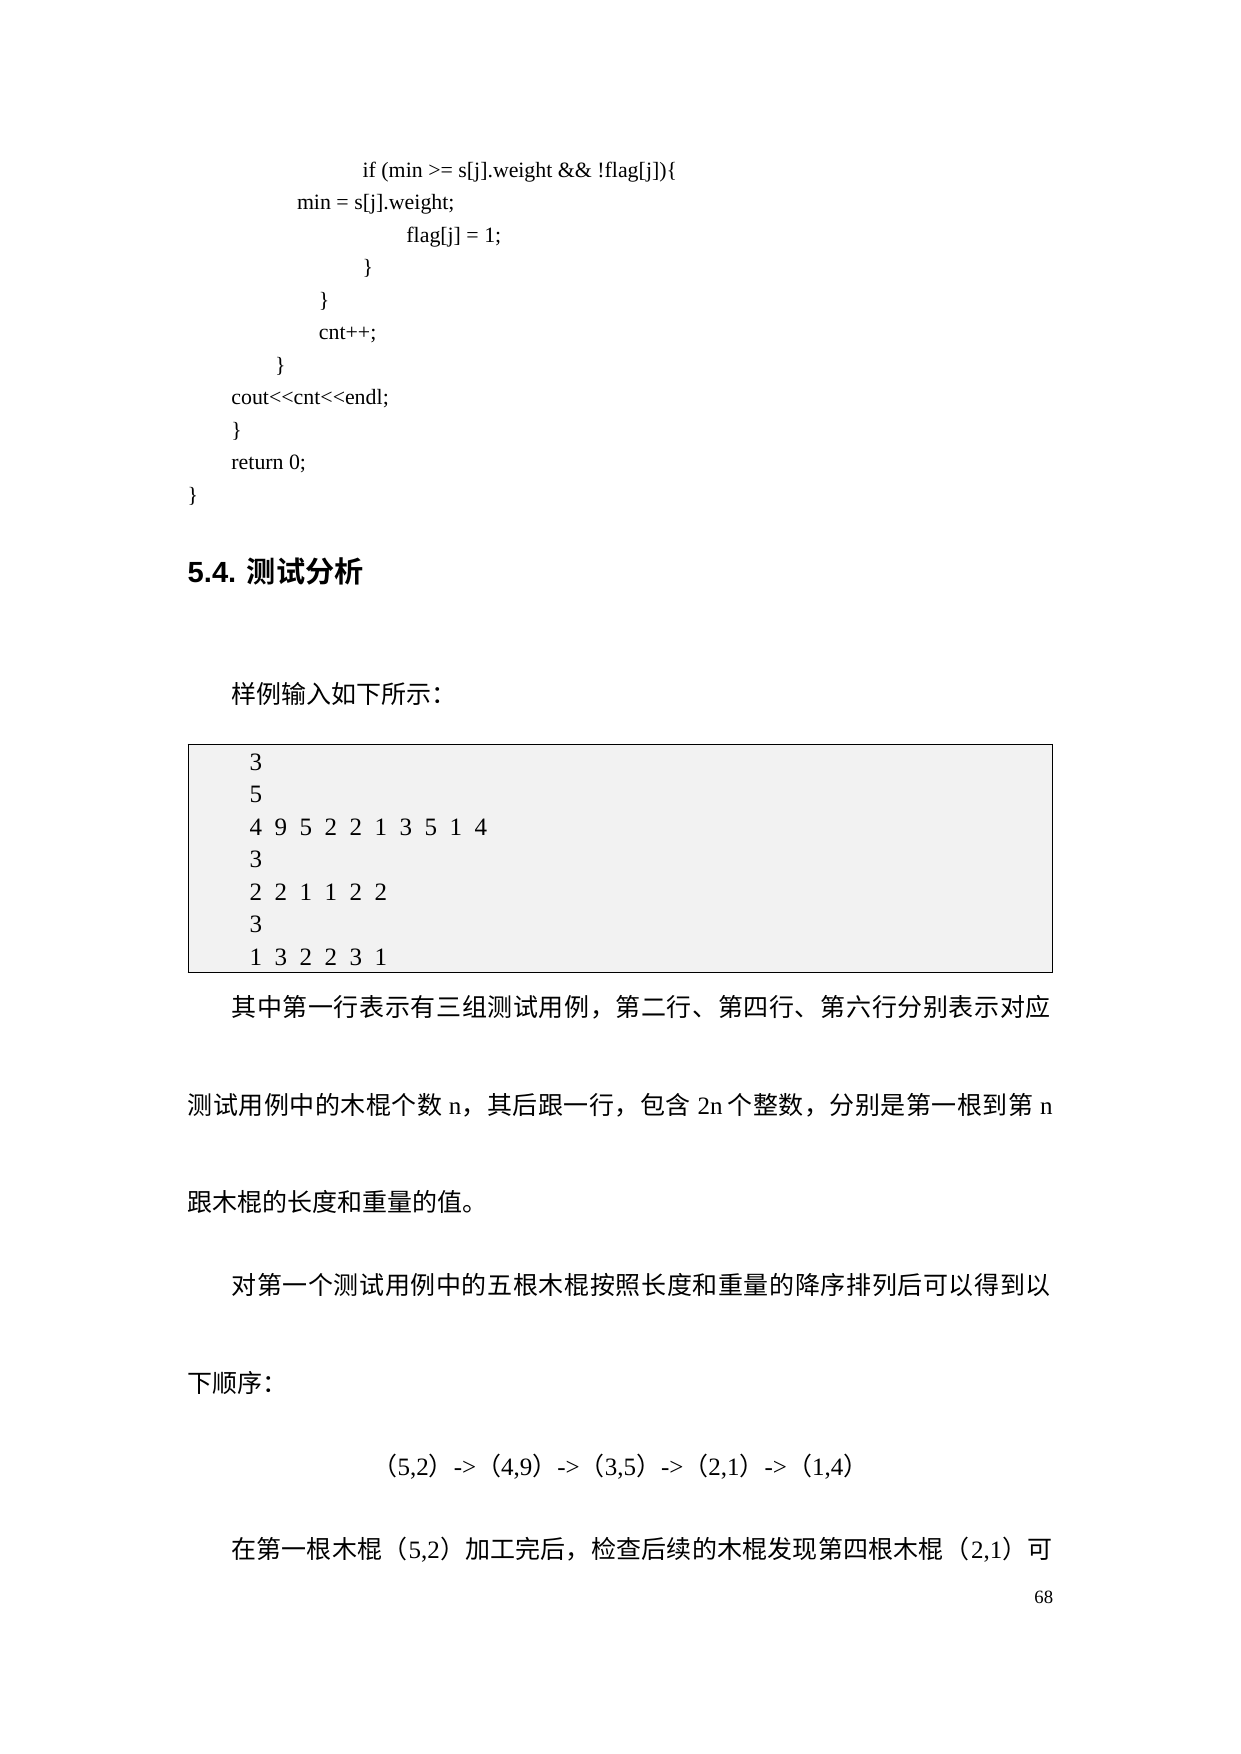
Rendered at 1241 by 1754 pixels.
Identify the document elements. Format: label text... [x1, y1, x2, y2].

text } [187, 413, 1053, 446]
text } [187, 251, 1053, 283]
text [187, 1515, 1053, 1580]
text } [187, 478, 1053, 511]
text min = s[j].weight; [187, 186, 1053, 218]
text } [187, 283, 1053, 316]
text flag[j] = 1; [187, 218, 1053, 251]
text cout<<cnt<<endl; [187, 381, 1053, 413]
text 其中第一行表示有三组测试用例，第二行、第四行、第六行分别表示对应测试用例中的木棍个数n，其后跟一行，包含2n个整数，分别是第一根到第n跟木棍的长度和重量的值。 [187, 973, 1053, 1233]
text if (min >= s[j].weight && !flag[j]){ [187, 153, 1053, 186]
text 样例输入如下所示： [187, 661, 1053, 726]
subtitle 测试分析 [187, 538, 1053, 603]
text return 0; [187, 446, 1053, 478]
table_header 3 5 4 9 5 2 2 1 3 5 1 4 3 2 2 1 1 2 2 3 1 3 2 2 3 1 [189, 745, 1052, 972]
text cnt++; [187, 316, 1053, 348]
text } [187, 348, 1053, 381]
text 对第一个测试用例中的五根木棍按照长度和重量的降序排列后可以得到以下顺序： [187, 1251, 1053, 1414]
text （5,2）->（4,9）->（3,5）->（2,1）->（1,4） [187, 1432, 1053, 1497]
